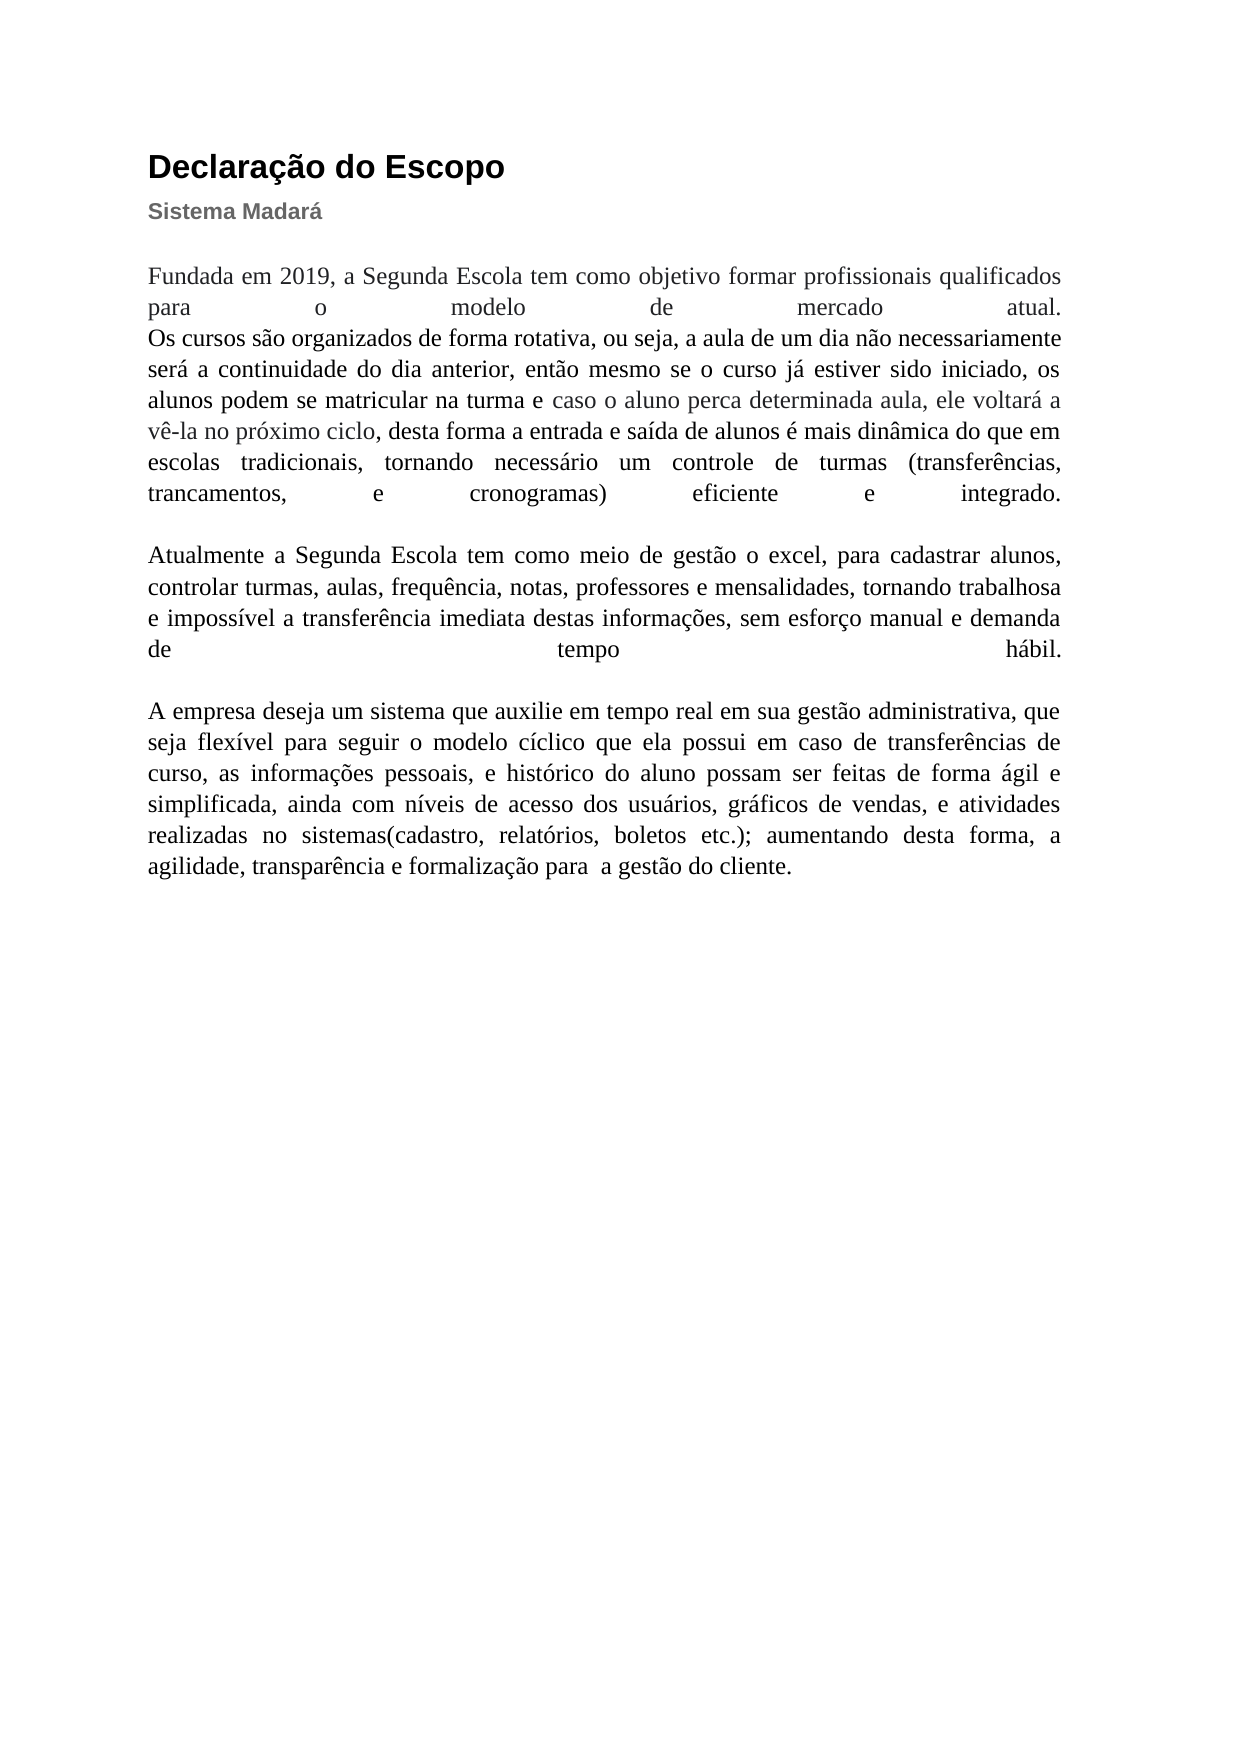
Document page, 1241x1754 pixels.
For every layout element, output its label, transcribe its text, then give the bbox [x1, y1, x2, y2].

text Fundada em 2019, a Segunda Escola tem como objetivo formar profissionais qualificados para o modelo de mercado atual. Os cursos são organizados de forma rotativa, ou seja, a aula de um dia não necessariamente será a continuidade do dia anterior, então mesmo se o curso já estiver sido iniciado, os alunos podem se matricular na turma e caso o aluno perca determinada aula, ele voltará a vê-la no próximo ciclo, desta forma a entrada e saída de alunos é mais dinâmica do que em escolas tradicionais, tornando necessário um controle de turmas (transferências, trancamentos, e cronogramas) eficiente e integrado. Atualmente a Segunda Escola tem como meio de gestão o excel, para cadastrar alunos, controlar turmas, aulas, frequência, notas, professores e mensalidades, tornando trabalhosa e impossível a transferência imediata destas informações, sem esforço manual e demanda de tempo hábil. A empresa deseja um sistema que auxilie em tempo real em sua gestão administrativa, que seja flexível para seguir o modelo cíclico que ela possui em caso de transferências de curso, as informações pessoais, e histórico do aluno possam ser feitas de forma ágil e simplificada, ainda com níveis de acesso dos usuários, gráficos de vendas, e atividades realizadas no sistemas(cadastro, relatórios, boletos etc.); aumentando desta forma, a agilidade, transparência e formalização para a gestão do cliente. [148, 321, 1062, 880]
text Sistema Madará [148, 198, 1062, 224]
text Declaração do Escopo [148, 148, 1062, 186]
